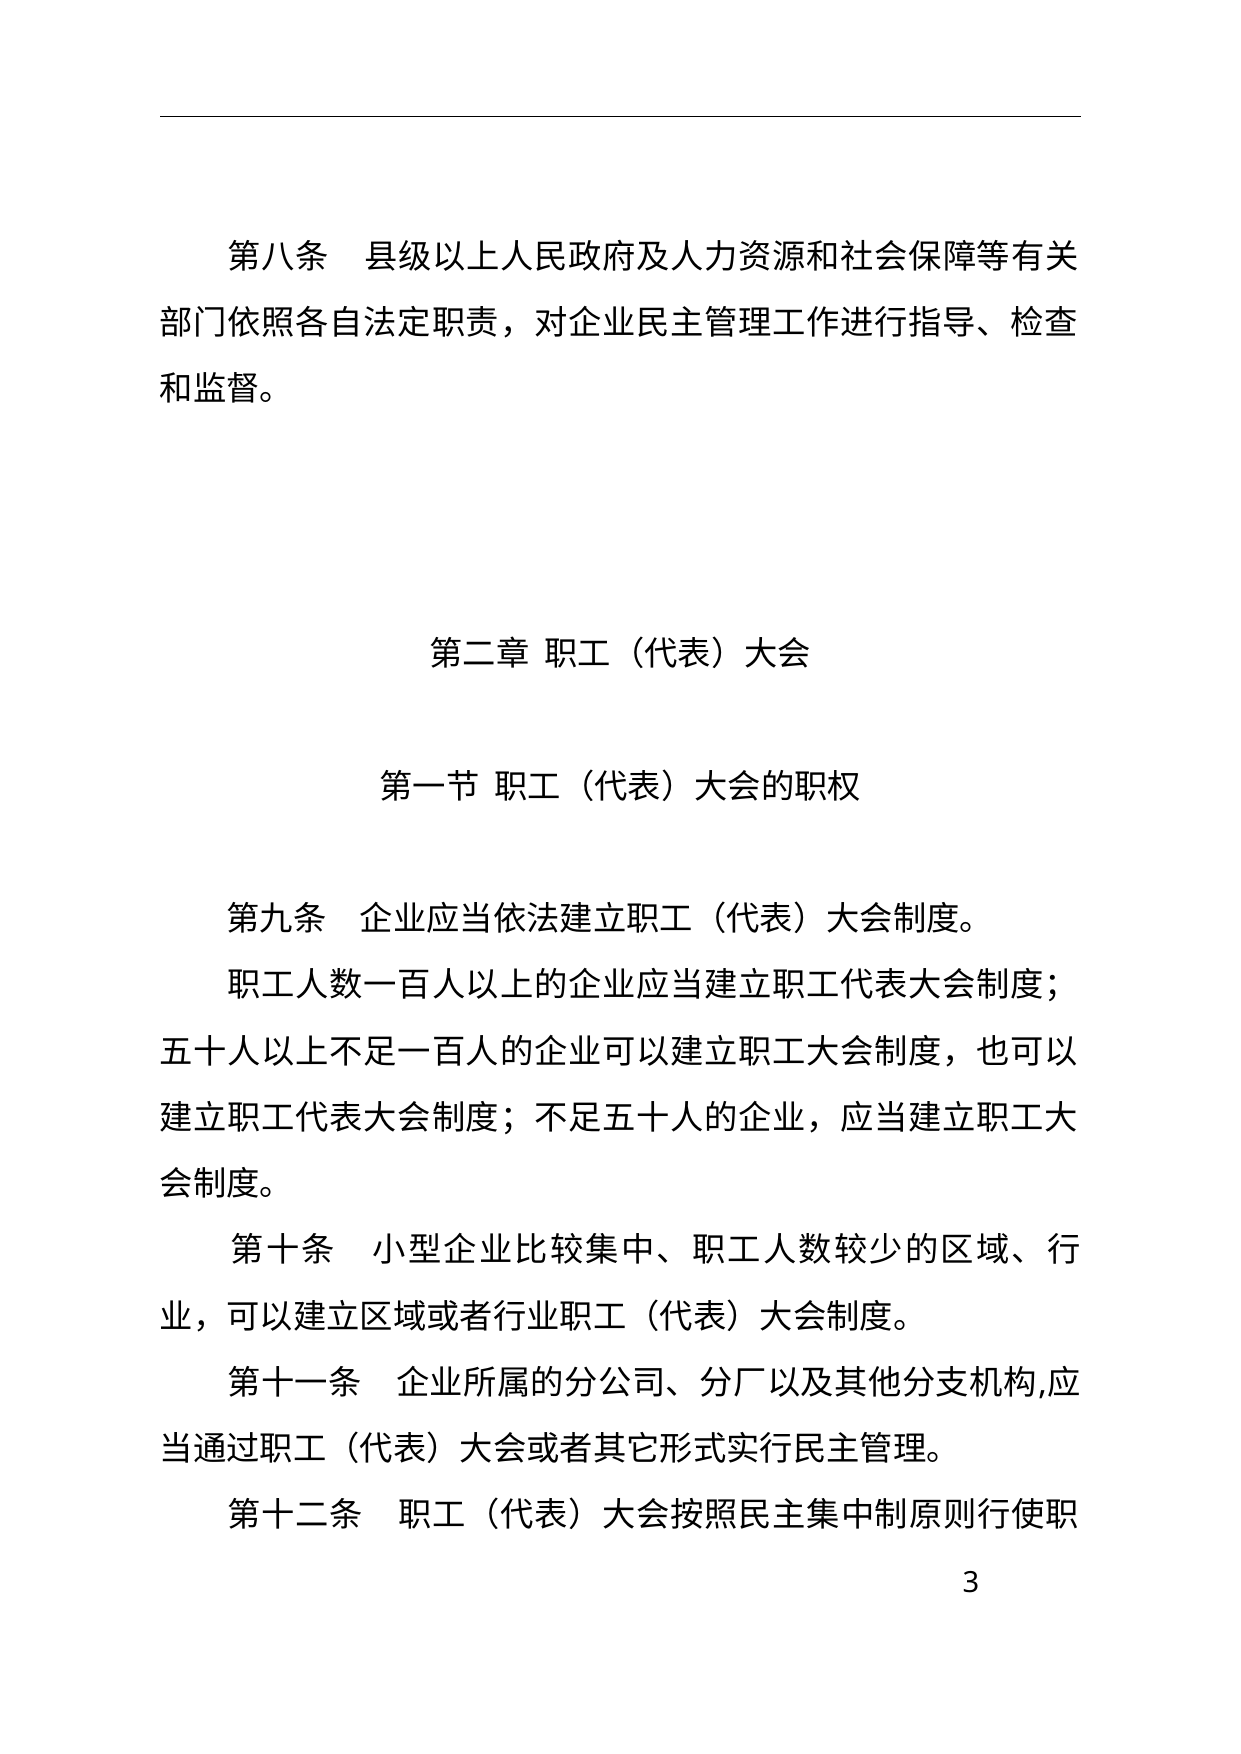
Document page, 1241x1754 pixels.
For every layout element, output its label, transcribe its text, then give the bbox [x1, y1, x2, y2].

text 第九条 企业应当依法建立职工（代表）大会制度。 [159, 883, 1081, 949]
text 第一节 职工（代表）大会的职权 [159, 750, 1081, 817]
text 第十条 小型企业比较集中、职工人数较少的区域、行业，可以建立区域或者行业职工（代表）大会制度。 [159, 1214, 1081, 1347]
text 第十一条 企业所属的分公司、分厂以及其他分支机构,应当通过职工（代表）大会或者其它形式实行民主管理。 [159, 1347, 1081, 1479]
text 第八条 县级以上人民政府及人力资源和社会保障等有关部门依照各自法定职责，对企业民主管理工作进行指导、检查和监督。 [159, 220, 1081, 419]
text 第二章 职工（代表）大会 [159, 618, 1081, 684]
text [159, 1479, 1081, 1545]
text 职工人数一百人以上的企业应当建立职工代表大会制度；五十人以上不足一百人的企业可以建立职工大会制度，也可以建立职工代表大会制度；不足五十人的企业，应当建立职工大会制度。 [159, 949, 1081, 1214]
